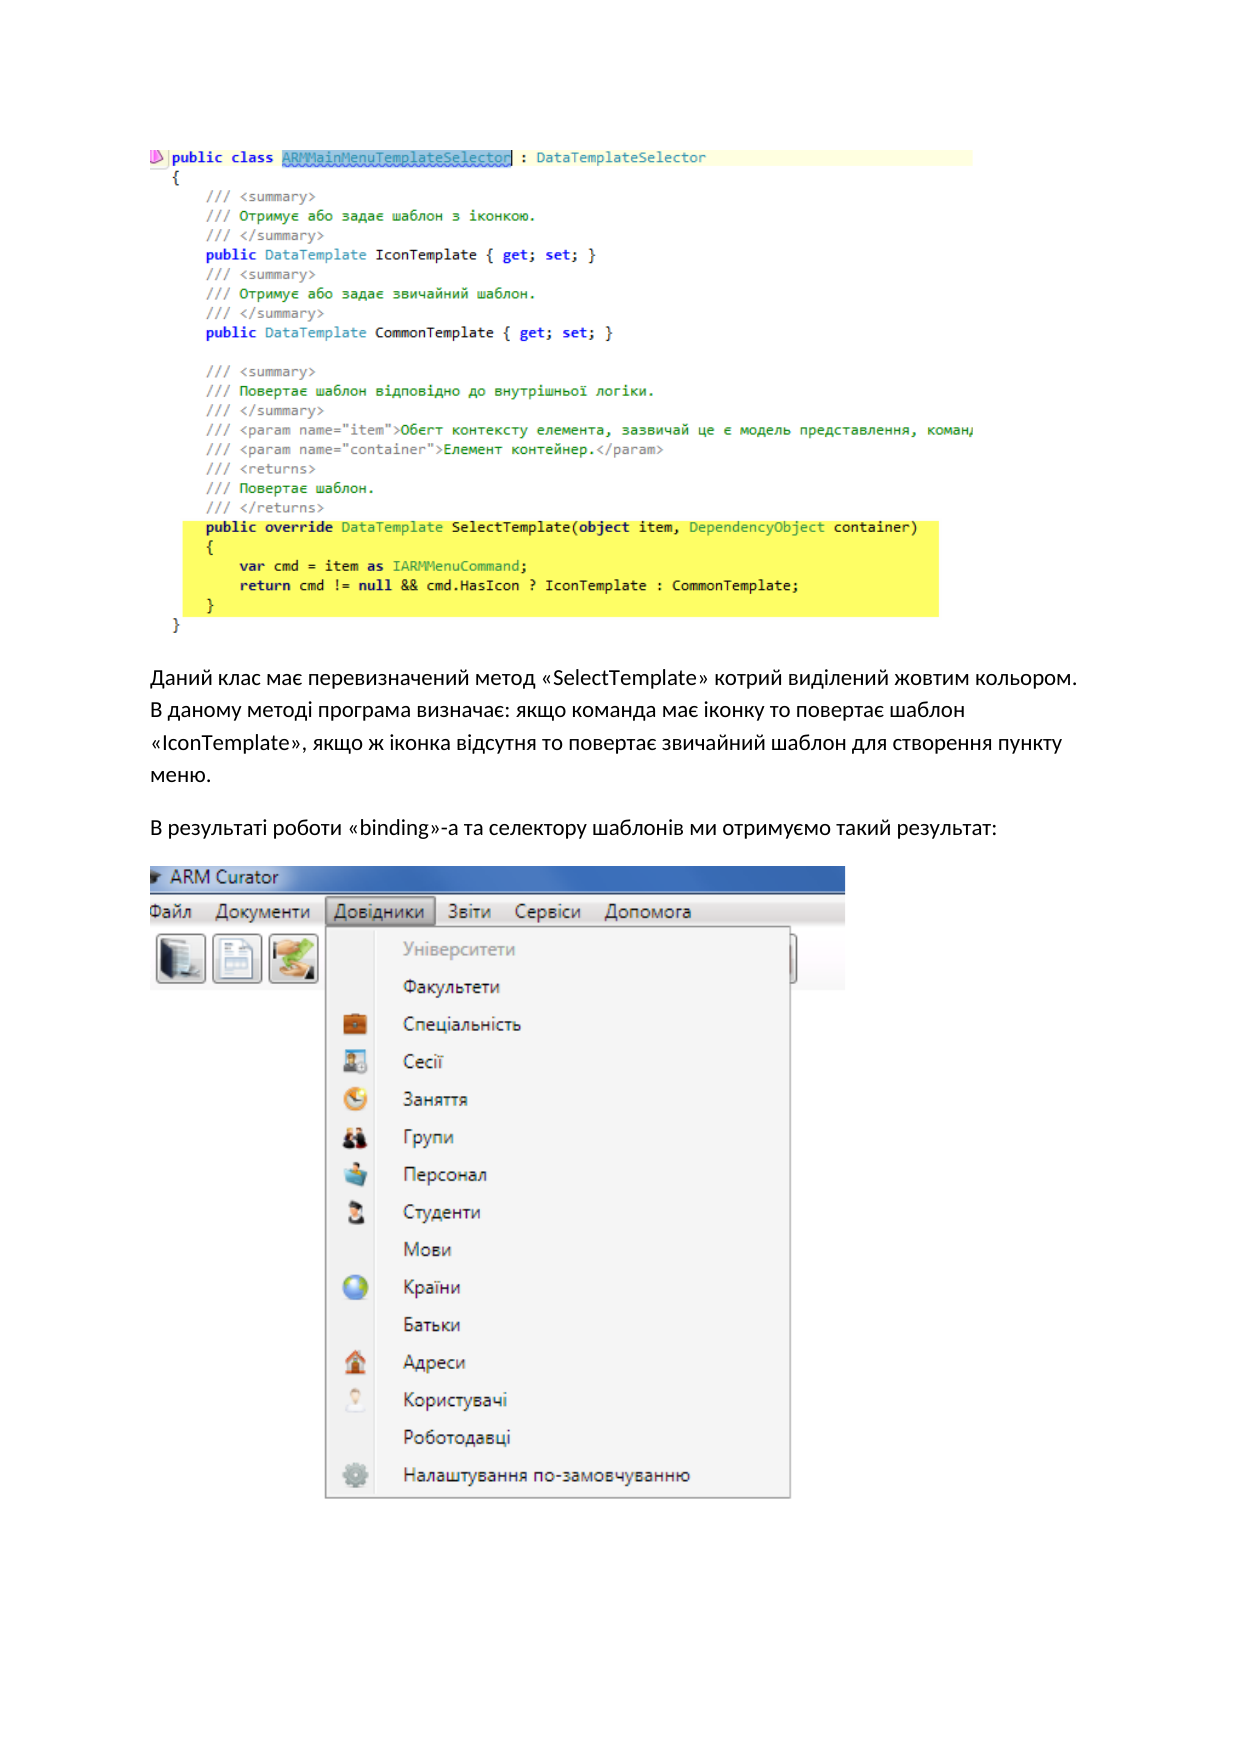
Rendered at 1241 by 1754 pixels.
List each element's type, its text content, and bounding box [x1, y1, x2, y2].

text В результаті роботи «binding»-а та селектору шаблонів ми отримуємо такий результат: [150, 813, 1090, 841]
picture [150, 866, 846, 1549]
text Даний клас має перевизначений метод «SelectTemplate» котрий виділений жовтим кольором. В даному методі програма визначає: якщо команда має іконку то повертає шаблон «IconTemplate», якщо ж іконка відсутня то повертає звичайний шаблон для створення пункту меню. [150, 663, 1090, 788]
picture [150, 150, 973, 639]
